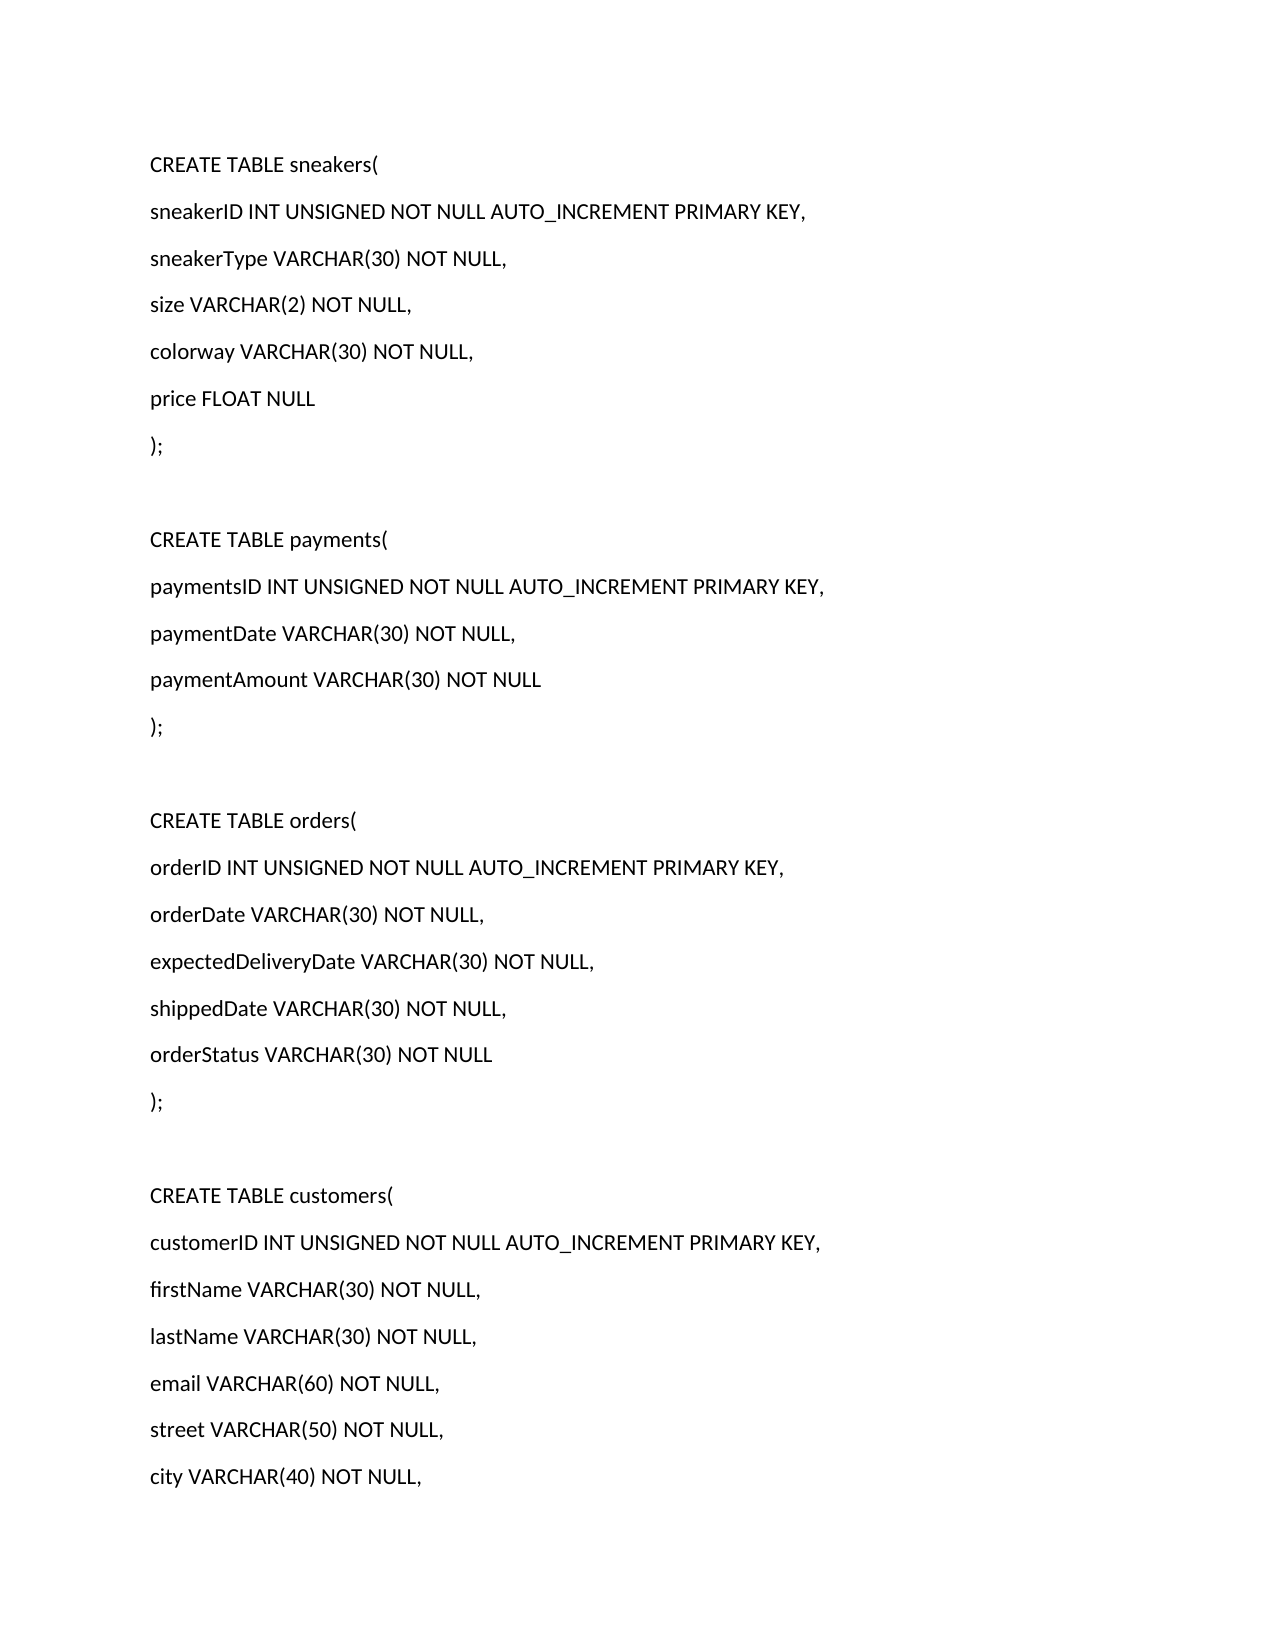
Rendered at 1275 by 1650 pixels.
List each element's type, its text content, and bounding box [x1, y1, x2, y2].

text paymentDate VARCHAR(30) NOT NULL, [150, 619, 1125, 647]
text customerID INT UNSIGNED NOT NULL AUTO_INCREMENT PRIMARY KEY, [150, 1228, 1125, 1256]
text street VARCHAR(50) NOT NULL, [150, 1416, 1125, 1444]
text CREATE TABLE payments( [150, 525, 1125, 553]
text expectedDeliveryDate VARCHAR(30) NOT NULL, [150, 947, 1125, 975]
text paymentAmount VARCHAR(30) NOT NULL [150, 666, 1125, 694]
text size VARCHAR(2) NOT NULL, [150, 291, 1125, 319]
text CREATE TABLE customers( [150, 1181, 1125, 1209]
text orderID INT UNSIGNED NOT NULL AUTO_INCREMENT PRIMARY KEY, [150, 853, 1125, 881]
text email VARCHAR(60) NOT NULL, [150, 1369, 1125, 1397]
text orderStatus VARCHAR(30) NOT NULL [150, 1041, 1125, 1069]
text sneakerType VARCHAR(30) NOT NULL, [150, 244, 1125, 272]
text paymentsID INT UNSIGNED NOT NULL AUTO_INCREMENT PRIMARY KEY, [150, 572, 1125, 600]
text ); [150, 1087, 1125, 1116]
text CREATE TABLE sneakers( [150, 150, 1125, 178]
text ); [150, 431, 1125, 459]
text firstName VARCHAR(30) NOT NULL, [150, 1275, 1125, 1303]
text shippedDate VARCHAR(30) NOT NULL, [150, 994, 1125, 1022]
text price FLOAT NULL [150, 384, 1125, 412]
text lastName VARCHAR(30) NOT NULL, [150, 1322, 1125, 1350]
text sneakerID INT UNSIGNED NOT NULL AUTO_INCREMENT PRIMARY KEY, [150, 197, 1125, 225]
text CREATE TABLE orders( [150, 806, 1125, 834]
text ); [150, 712, 1125, 741]
text orderDate VARCHAR(30) NOT NULL, [150, 900, 1125, 928]
text city VARCHAR(40) NOT NULL, [150, 1462, 1125, 1491]
text colorway VARCHAR(30) NOT NULL, [150, 337, 1125, 366]
